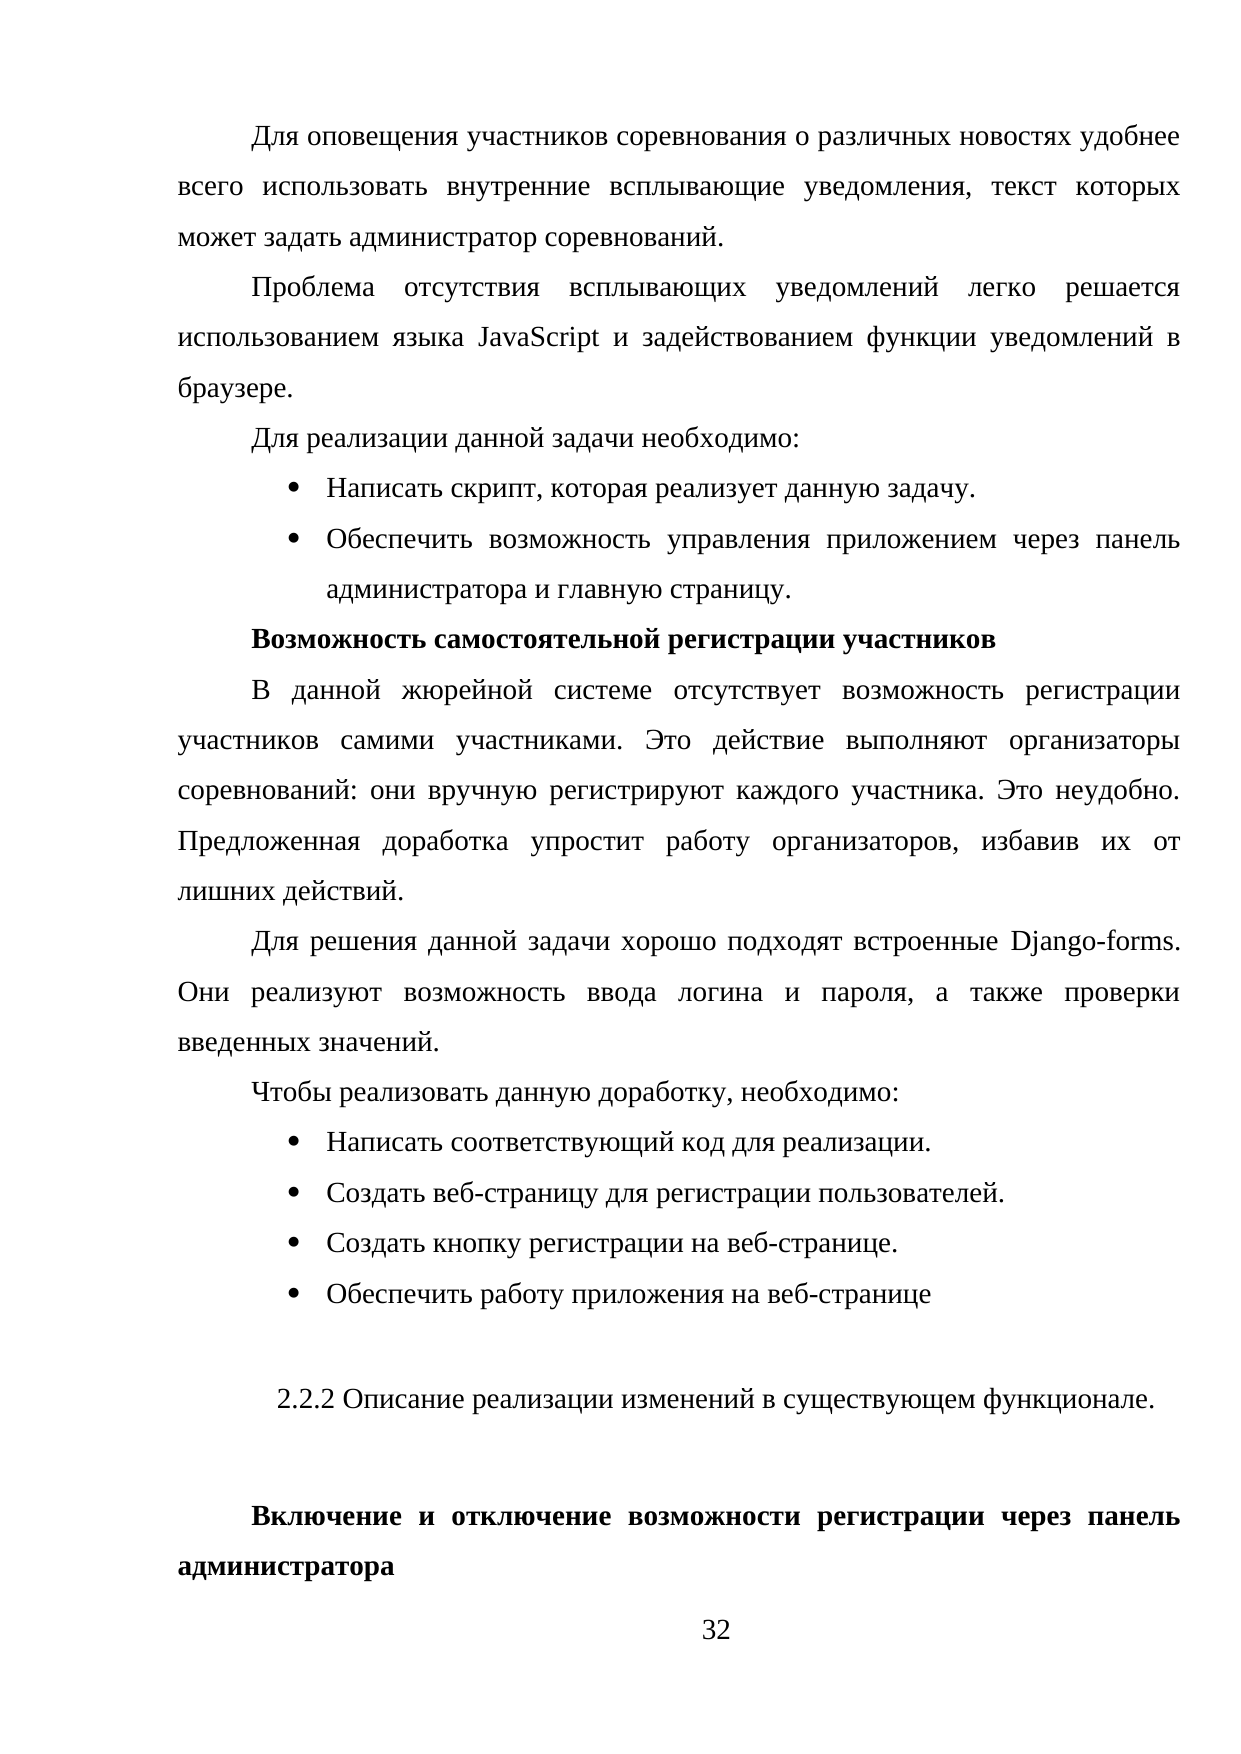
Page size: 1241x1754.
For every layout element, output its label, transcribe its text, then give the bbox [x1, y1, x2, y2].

list Создать веб-страницу для регистрации пользователей. [288, 1175, 1181, 1209]
list Написать скрипт, которая реализует данную задачу. [288, 470, 1181, 504]
subtitle 2.2.2 Описание реализации изменений в существующем функционале. [177, 1381, 1181, 1414]
list Обеспечить возможность управления приложением через панель администратора и главную страницу. [288, 521, 1181, 605]
text Для реализации данной задачи необходимо: [177, 420, 1181, 453]
list Создать кнопку регистрации на веб-странице. [288, 1225, 1181, 1259]
text Включение и отключение возможности регистрации через панель администратора [177, 1498, 1181, 1582]
list Обеспечить работу приложения на веб-странице [288, 1276, 1181, 1309]
text В данной жюрейной системе отсутствует возможность регистрации участников самими участниками. Это действие выполняют организаторы соревнований: они вручную регистрируют каждого участника. Это неудобно. Предложенная доработка упростит работу организаторов, избавив их от лишних действий. [177, 672, 1181, 907]
text Возможность самостоятельной регистрации участников [177, 621, 1181, 655]
text Проблема отсутствия всплывающих уведомлений легко решается использованием языка JavaScript и задействованием функции уведомлений в браузере. [177, 269, 1181, 403]
text Чтобы реализовать данную доработку, необходимо: [177, 1074, 1181, 1108]
text Для оповещения участников соревнования о различных новостях удобнее всего использовать внутренние всплывающие уведомления, текст которых может задать администратор соревнований. [177, 118, 1181, 252]
list Написать соответствующий код для реализации. [288, 1124, 1181, 1158]
text Для решения данной задачи хорошо подходят встроенные Django-forms. Они реализуют возможность ввода логина и пароля, а также проверки введенных значений. [177, 923, 1181, 1057]
